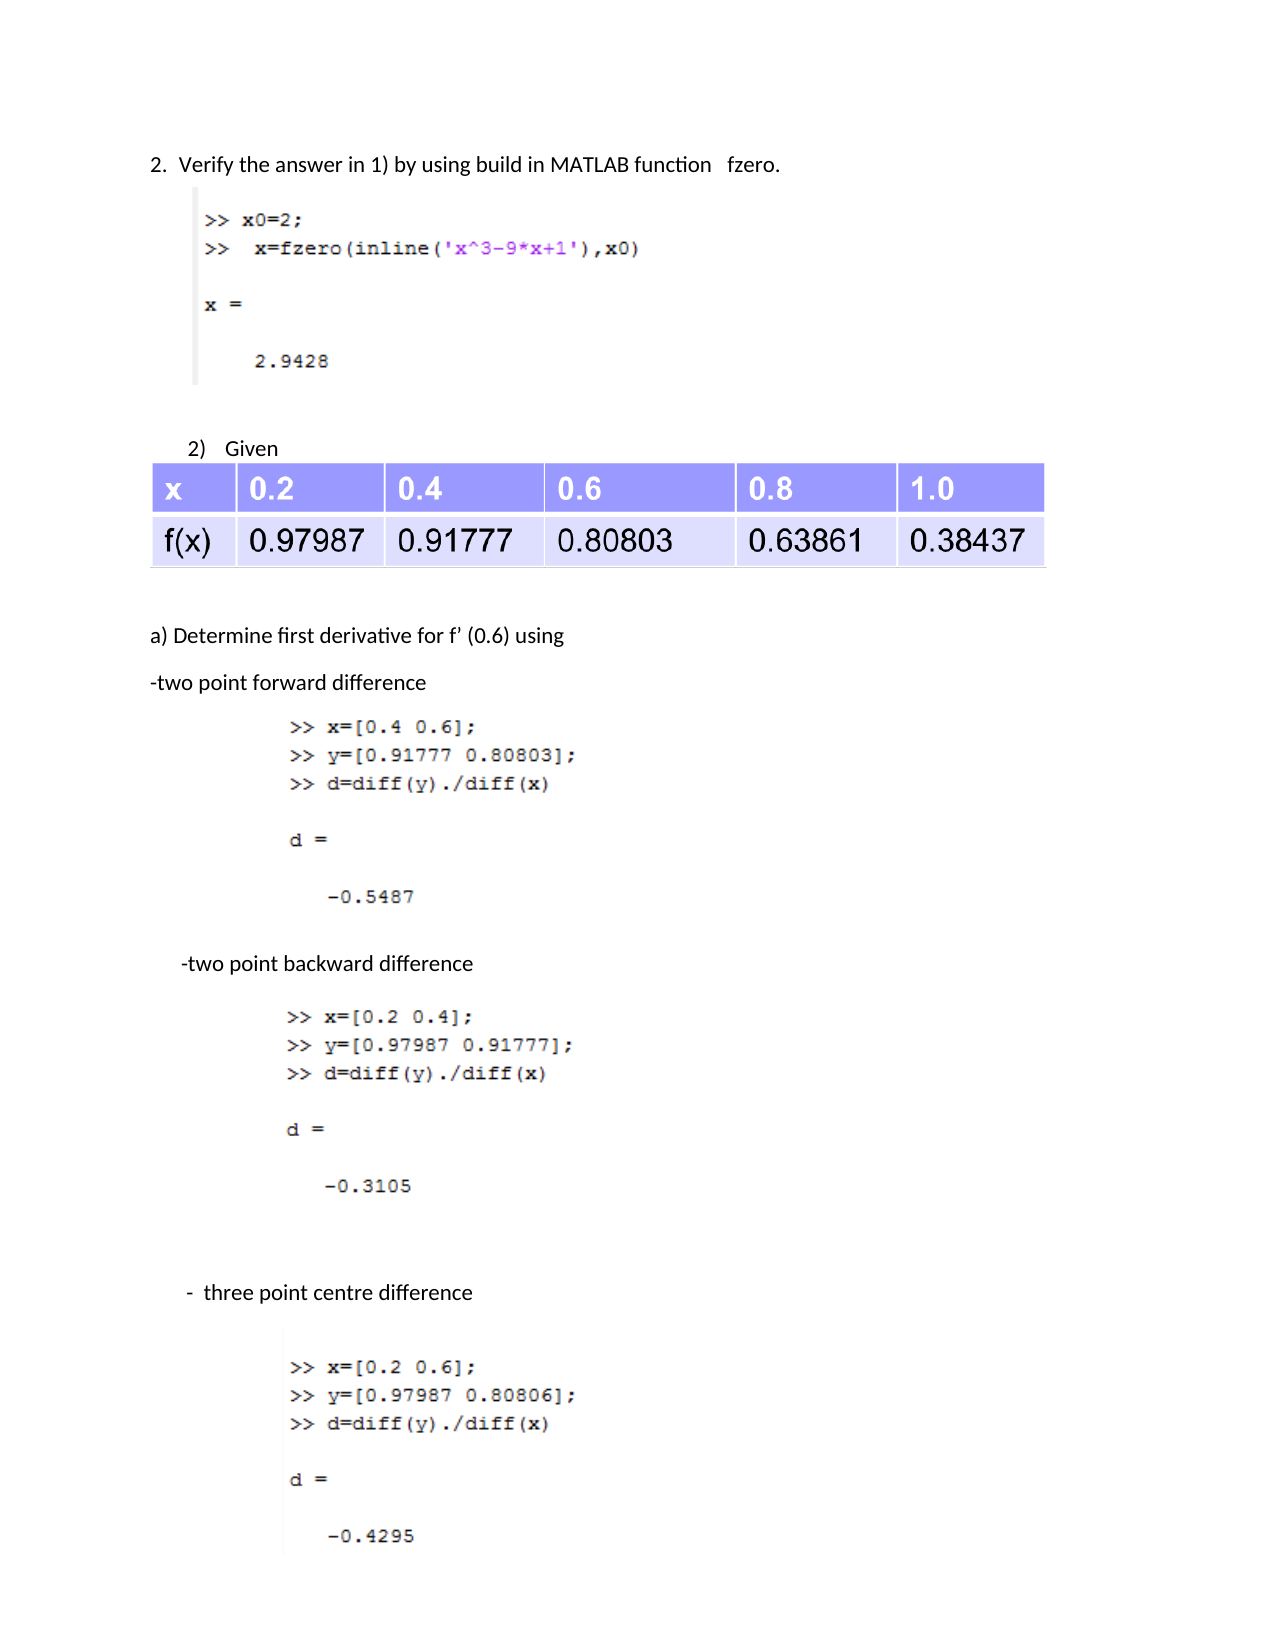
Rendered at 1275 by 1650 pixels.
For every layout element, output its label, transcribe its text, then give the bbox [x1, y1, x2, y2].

text - three point centre difference [150, 1278, 1125, 1306]
text -two point backward difference [150, 949, 1125, 977]
text 2. Verify the answer in 1) by using build in MATLAB function fzero. [150, 150, 1125, 178]
text a) Determine first derivative for f’ (0.6) using [150, 621, 1125, 649]
picture [150, 457, 1049, 579]
text -two point forward difference [150, 668, 1125, 696]
list Given [187, 434, 1125, 462]
